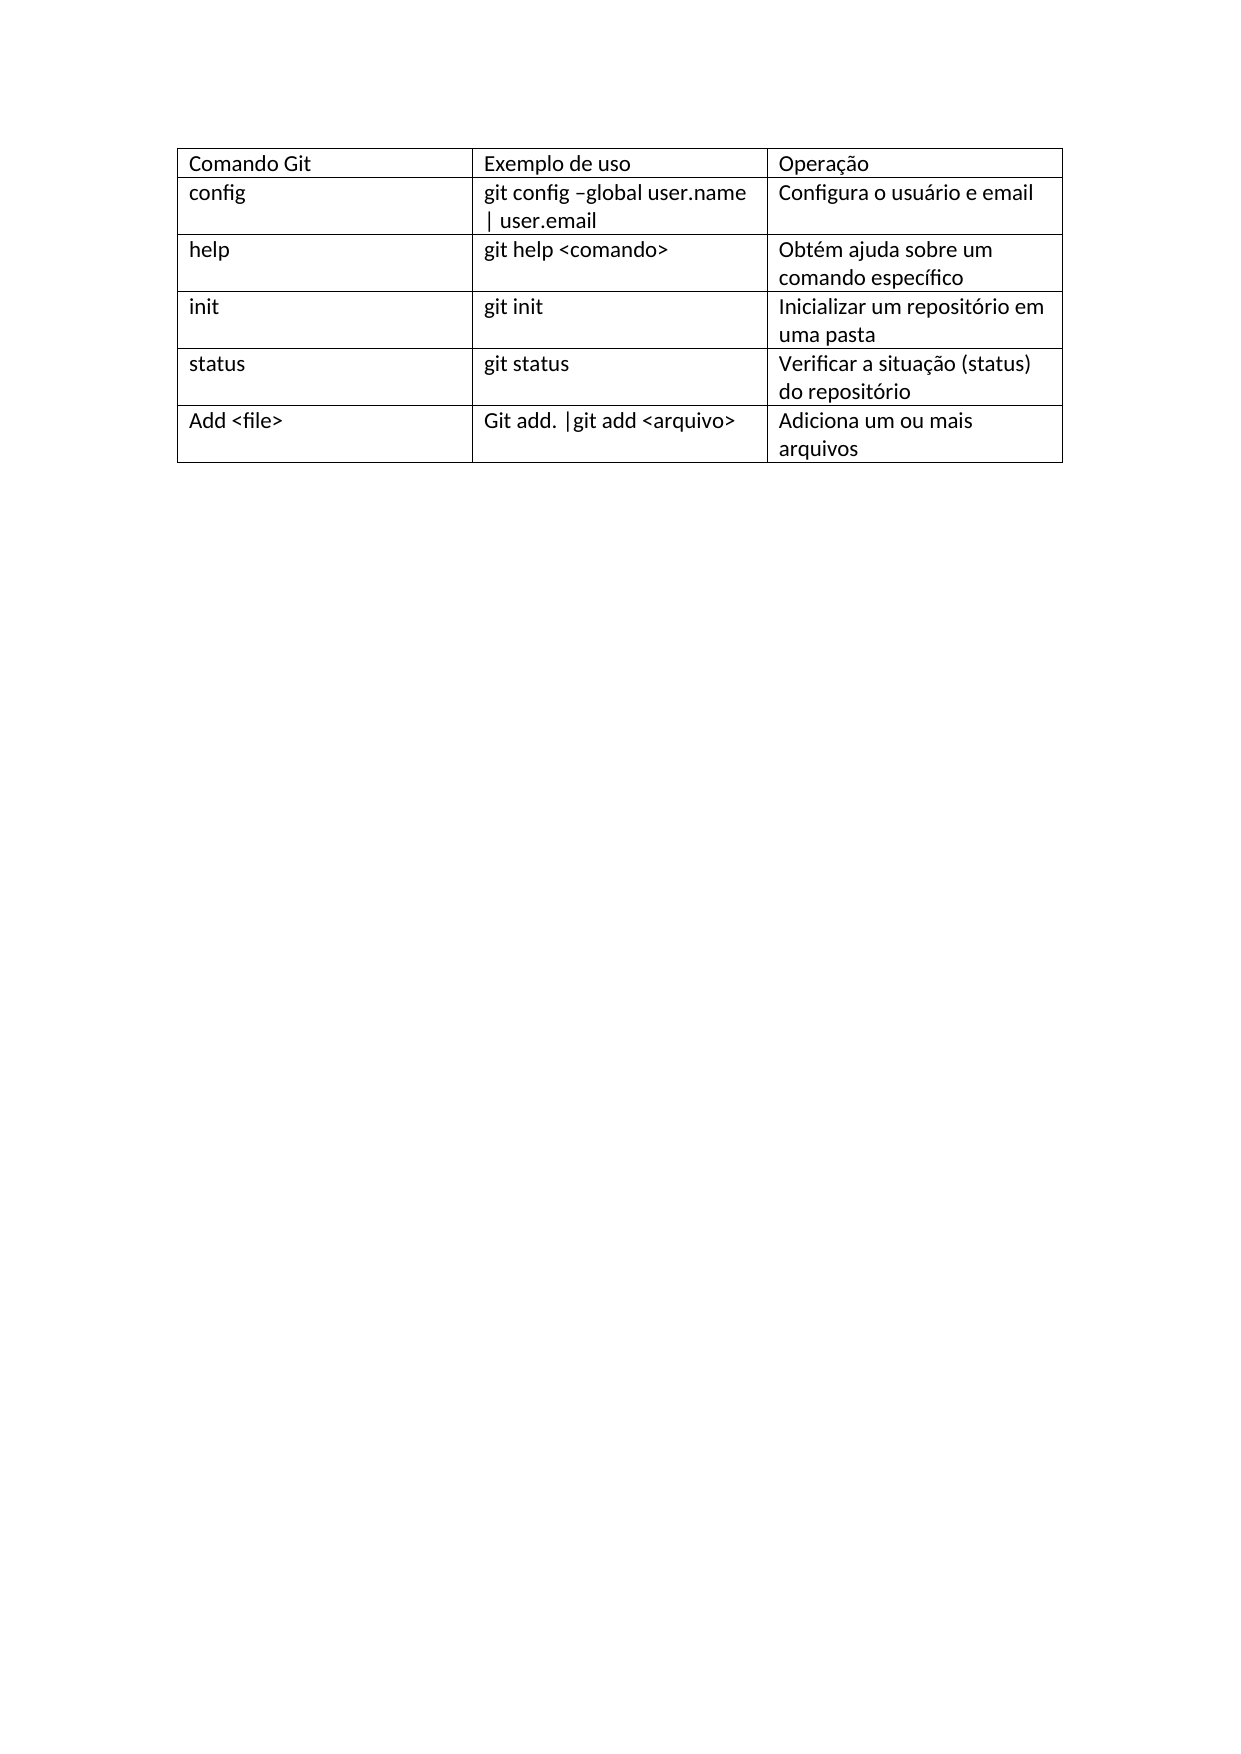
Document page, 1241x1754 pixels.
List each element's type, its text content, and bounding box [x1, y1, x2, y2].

table_cell git status [473, 349, 767, 405]
table_header Exemplo de uso [473, 149, 767, 177]
table_header Comando Git [178, 149, 472, 177]
table_cell git init [473, 292, 767, 348]
table_cell Verificar a situação (status) do repositório [768, 349, 1062, 405]
table_cell Git add. |git add <arquivo> [473, 406, 767, 462]
table_cell git help <comando> [473, 235, 767, 291]
table_cell config [178, 178, 472, 234]
table_cell Configura o usuário e email [768, 178, 1062, 234]
table_cell Obtém ajuda sobre um comando específico [768, 235, 1062, 291]
table_cell init [178, 292, 472, 348]
table_header Operação [768, 149, 1062, 177]
table_cell Inicializar um repositório em uma pasta [768, 292, 1062, 348]
table_cell status [178, 349, 472, 405]
table_cell Adiciona um ou mais arquivos [768, 406, 1062, 462]
table_cell help [178, 235, 472, 291]
table_cell git config –global user.name | user.email [473, 178, 767, 234]
table_cell Add <file> [178, 406, 472, 462]
